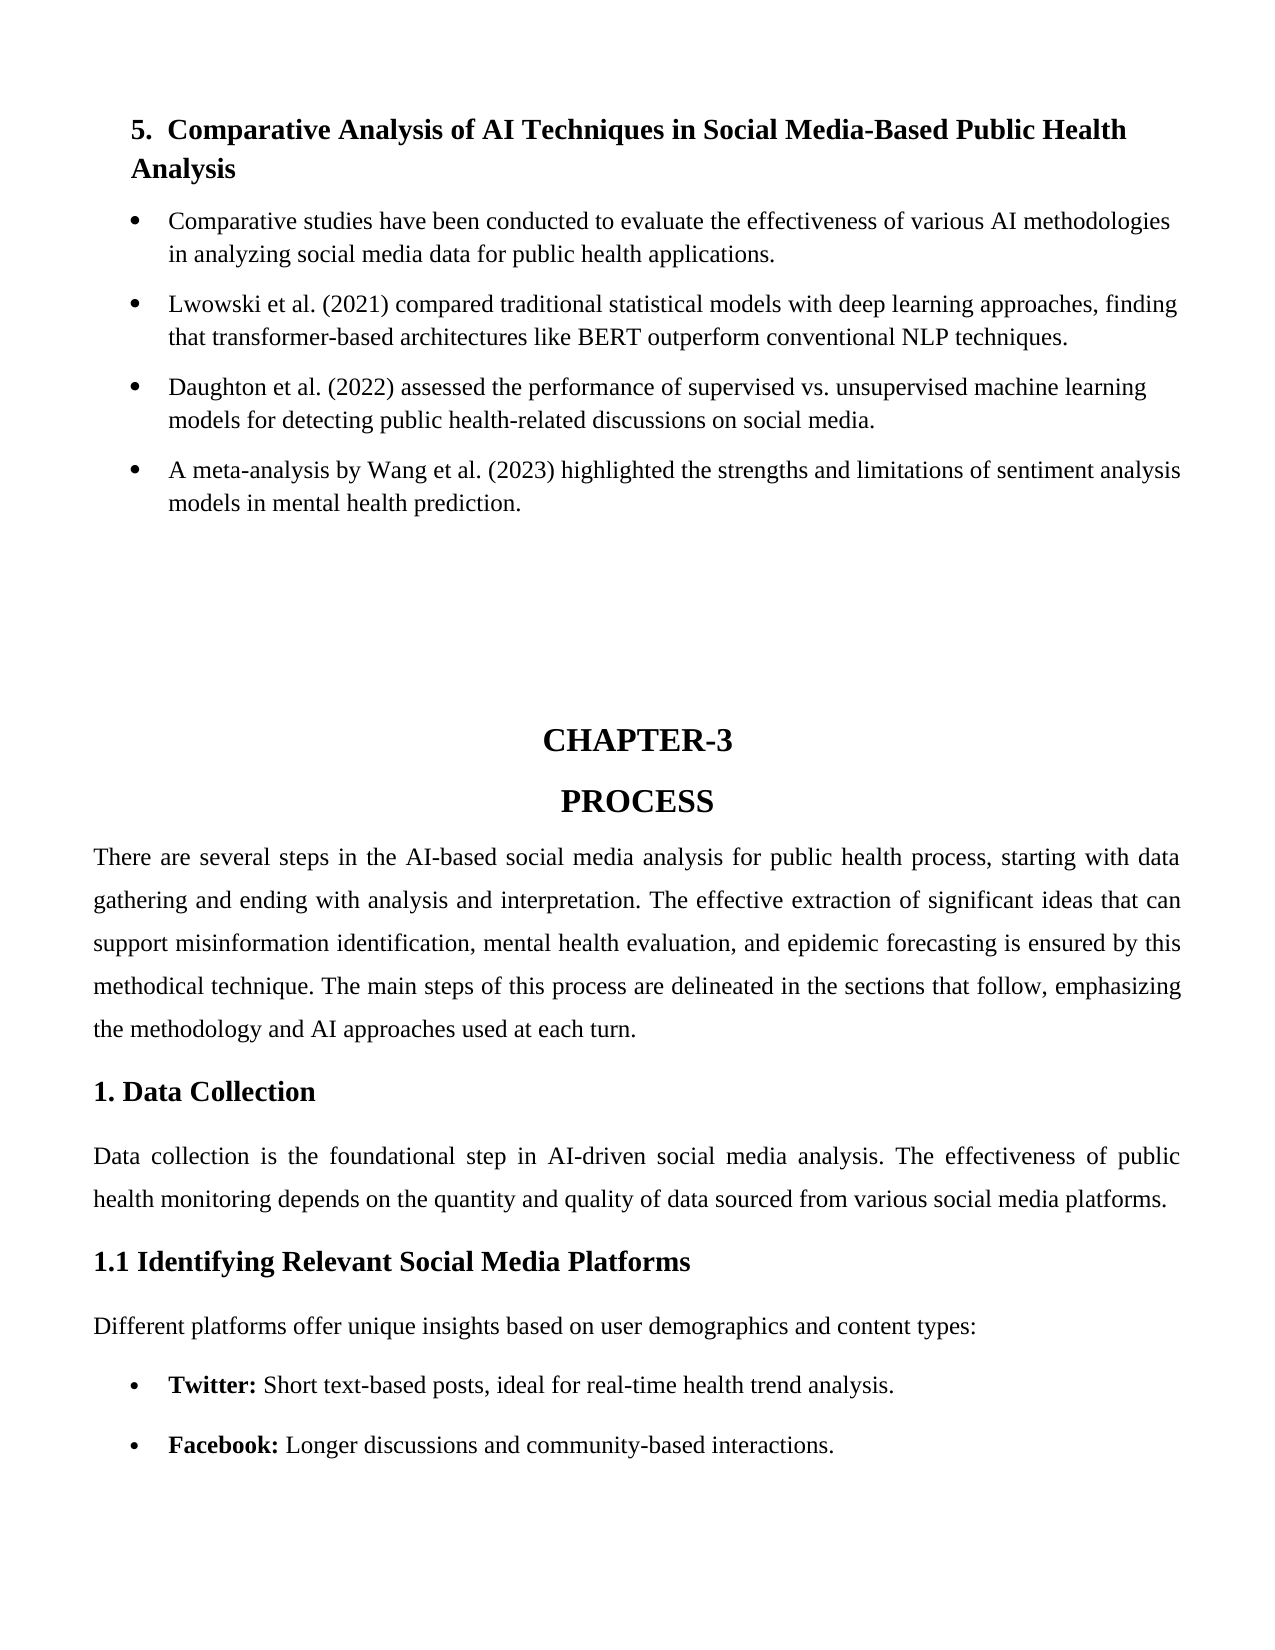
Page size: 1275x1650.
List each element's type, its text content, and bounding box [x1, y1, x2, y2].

text 1.1 Identifying Relevant Social Media Platforms [93, 1244, 1182, 1277]
text 1. Data Collection [93, 1074, 1182, 1107]
list Twitter: Short text-based posts, ideal for real-time health trend analysis. [131, 1371, 1182, 1399]
list Daughton et al. (2022) assessed the performance of supervised vs. unsupervised machine learning models for detecting public health-related discussions on social media. [131, 372, 1182, 434]
text There are several steps in the AI-based social media analysis for public health process, starting with data gathering and ending with analysis and interpretation. The effective extraction of significant ideas that can support misinformation identification, mental health evaluation, and epidemic forecasting is ensured by this methodical technique. The main steps of this process are delineated in the sections that follow, emphasizing the methodology and AI approaches used at each turn. [93, 842, 1182, 1043]
list Comparative studies have been conducted to evaluate the effectiveness of various AI methodologies in analyzing social media data for public health applications. [131, 206, 1182, 268]
text PROCESS [93, 781, 1182, 819]
text 5. Comparative Analysis of AI Techniques in Social Media-Based Public Health Analysis [131, 112, 1182, 184]
list Lwowski et al. (2021) compared traditional statistical models with deep learning approaches, finding that transformer-based architectures like BERT outperform conventional NLP techniques. [131, 289, 1182, 351]
list A meta-analysis by Wang et al. (2023) highlighted the strengths and limitations of sentiment analysis models in mental health prediction. [131, 455, 1182, 517]
text Data collection is the foundational step in AI-driven social media analysis. The effectiveness of public health monitoring depends on the quantity and quality of data sourced from various social media platforms. [93, 1141, 1182, 1213]
list Facebook: Longer discussions and community-based interactions. [131, 1430, 1182, 1459]
text Different platforms offer unique insights based on user demographics and content types: [93, 1311, 1182, 1339]
text CHAPTER-3 [93, 720, 1182, 758]
